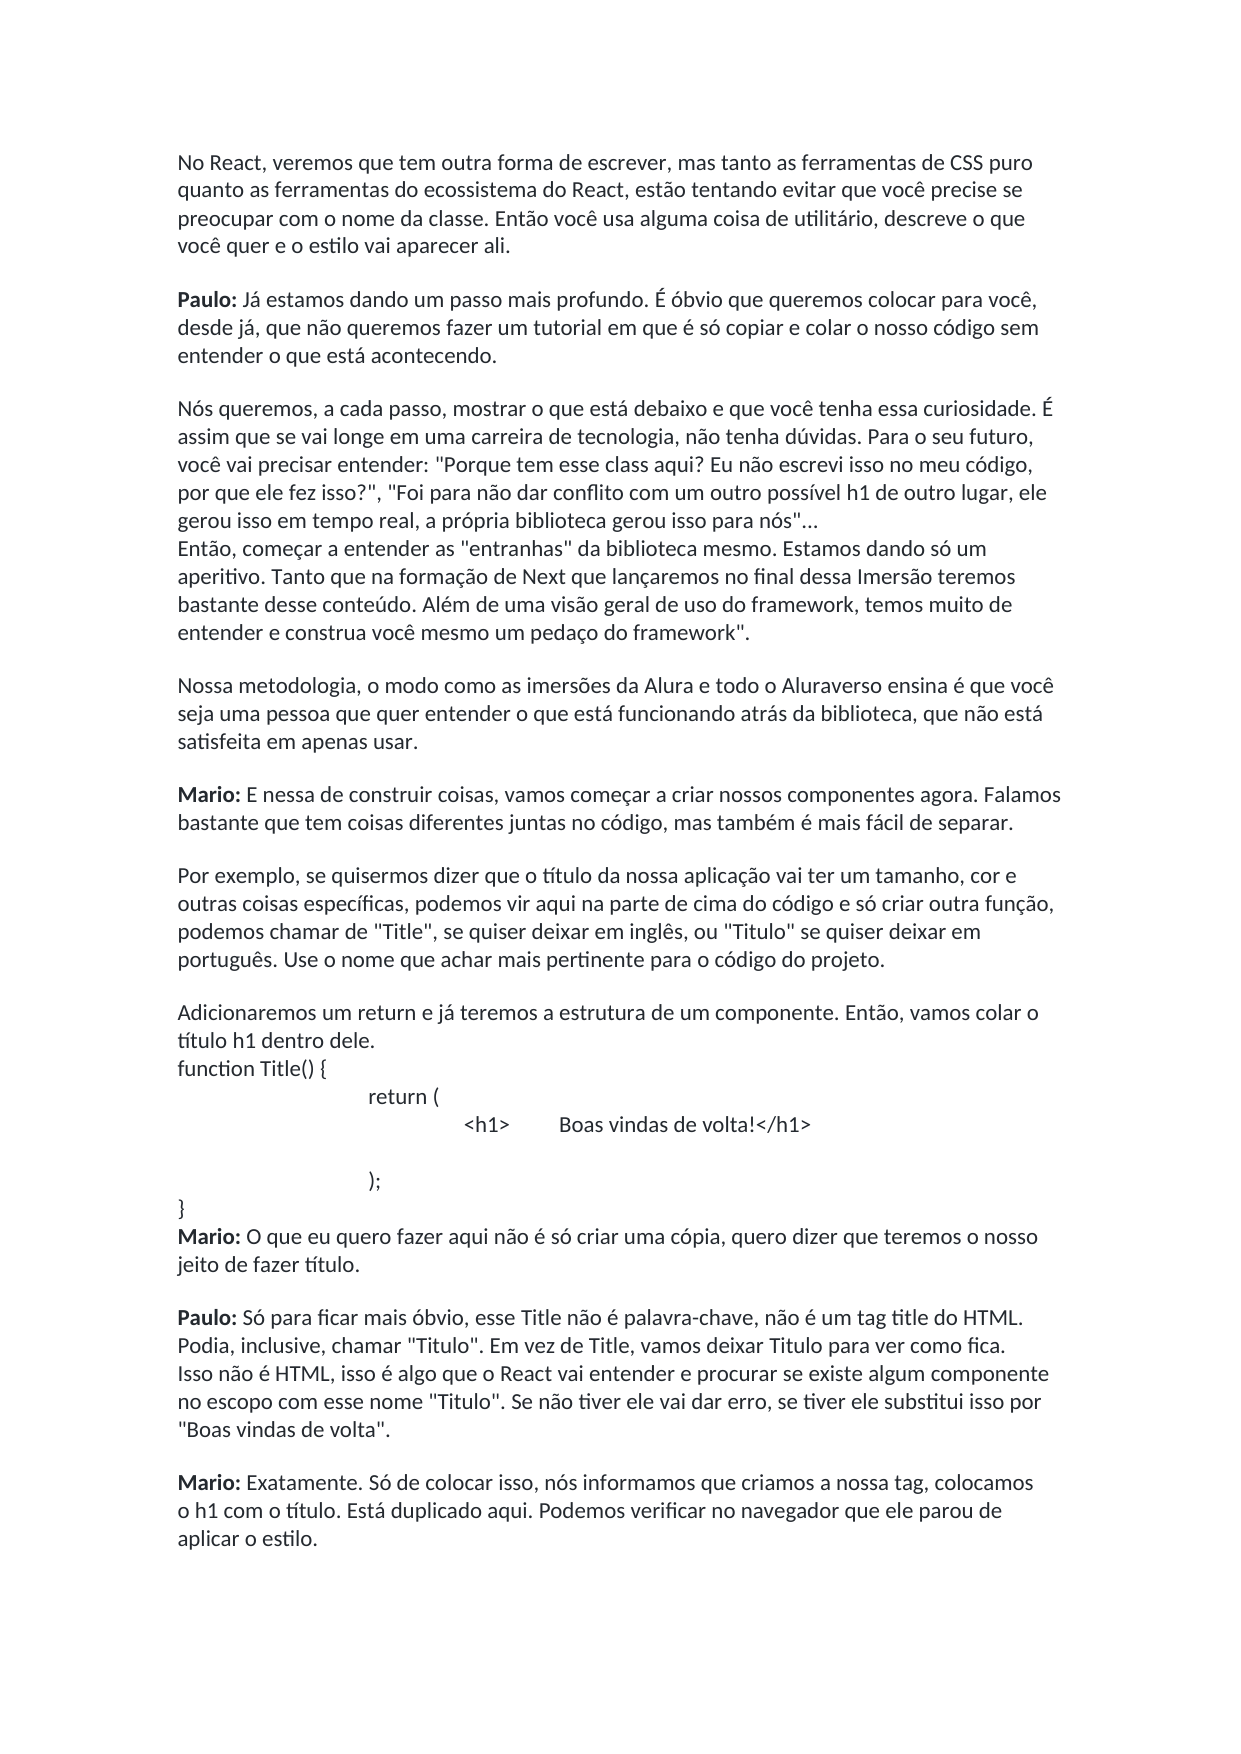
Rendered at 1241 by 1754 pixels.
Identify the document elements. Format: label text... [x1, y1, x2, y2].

text <h1> Boas vindas de volta!</h1> [177, 1110, 1063, 1138]
text Paulo: Já estamos dando um passo mais profundo. É óbvio que queremos colocar para você, desde já, que não queremos fazer um tutorial em que é só copiar e colar o nosso código sem entender o que está acontecendo. [177, 285, 1063, 369]
text Mario: Exatamente. Só de colocar isso, nós informamos que criamos a nossa tag, colocamos o h1 com o título. Está duplicado aqui. Podemos verificar no navegador que ele parou de aplicar o estilo. [177, 1468, 1063, 1552]
text Por exemplo, se quisermos dizer que o título da nossa aplicação vai ter um tamanho, cor e outras coisas específicas, podemos vir aqui na parte de cima do código e só criar outra função, podemos chamar de "Title", se quiser deixar em inglês, ou "Titulo" se quiser deixar em português. Use o nome que achar mais pertinente para o código do projeto. [177, 861, 1063, 973]
text Paulo: Só para ficar mais óbvio, esse Title não é palavra-chave, não é um tag title do HTML. Podia, inclusive, chamar "Titulo". Em vez de Title, vamos deixar Titulo para ver como fica. [177, 1303, 1063, 1359]
text Mario: O que eu quero fazer aqui não é só criar uma cópia, quero dizer que teremos o nosso jeito de fazer título. [177, 1222, 1063, 1278]
text Isso não é HTML, isso é algo que o React vai entender e procurar se existe algum componente no escopo com esse nome "Titulo". Se não tiver ele vai dar erro, se tiver ele substitui isso por "Boas vindas de volta". [177, 1359, 1063, 1443]
text ); [177, 1166, 1063, 1194]
text Mario: E nessa de construir coisas, vamos começar a criar nossos componentes agora. Falamos bastante que tem coisas diferentes juntas no código, mas também é mais fácil de separar. [177, 780, 1063, 836]
text function Title() { [177, 1054, 1063, 1082]
text return ( [177, 1082, 1063, 1110]
text } [177, 1194, 1063, 1222]
text Então, começar a entender as "entranhas" da biblioteca mesmo. Estamos dando só um aperitivo. Tanto que na formação de Next que lançaremos no final dessa Imersão teremos bastante desse conteúdo. Além de uma visão geral de uso do framework, temos muito de entender e construa você mesmo um pedaço do framework". [177, 534, 1063, 646]
text Nós queremos, a cada passo, mostrar o que está debaixo e que você tenha essa curiosidade. É assim que se vai longe em uma carreira de tecnologia, não tenha dúvidas. Para o seu futuro, você vai precisar entender: "Porque tem esse class aqui? Eu não escrevi isso no meu código, por que ele fez isso?", "Foi para não dar conflito com um outro possível h1 de outro lugar, ele gerou isso em tempo real, a própria biblioteca gerou isso para nós"... [177, 394, 1063, 534]
text Nossa metodologia, o modo como as imersões da Alura e todo o Aluraverso ensina é que você seja uma pessoa que quer entender o que está funcionando atrás da biblioteca, que não está satisfeita em apenas usar. [177, 671, 1063, 755]
text No React, veremos que tem outra forma de escrever, mas tanto as ferramentas de CSS puro quanto as ferramentas do ecossistema do React, estão tentando evitar que você precise se preocupar com o nome da classe. Então você usa alguma coisa de utilitário, descreve o que você quer e o estilo vai aparecer ali. [177, 148, 1063, 260]
text Adicionaremos um return e já teremos a estrutura de um componente. Então, vamos colar o título h1 dentro dele. [177, 998, 1063, 1054]
